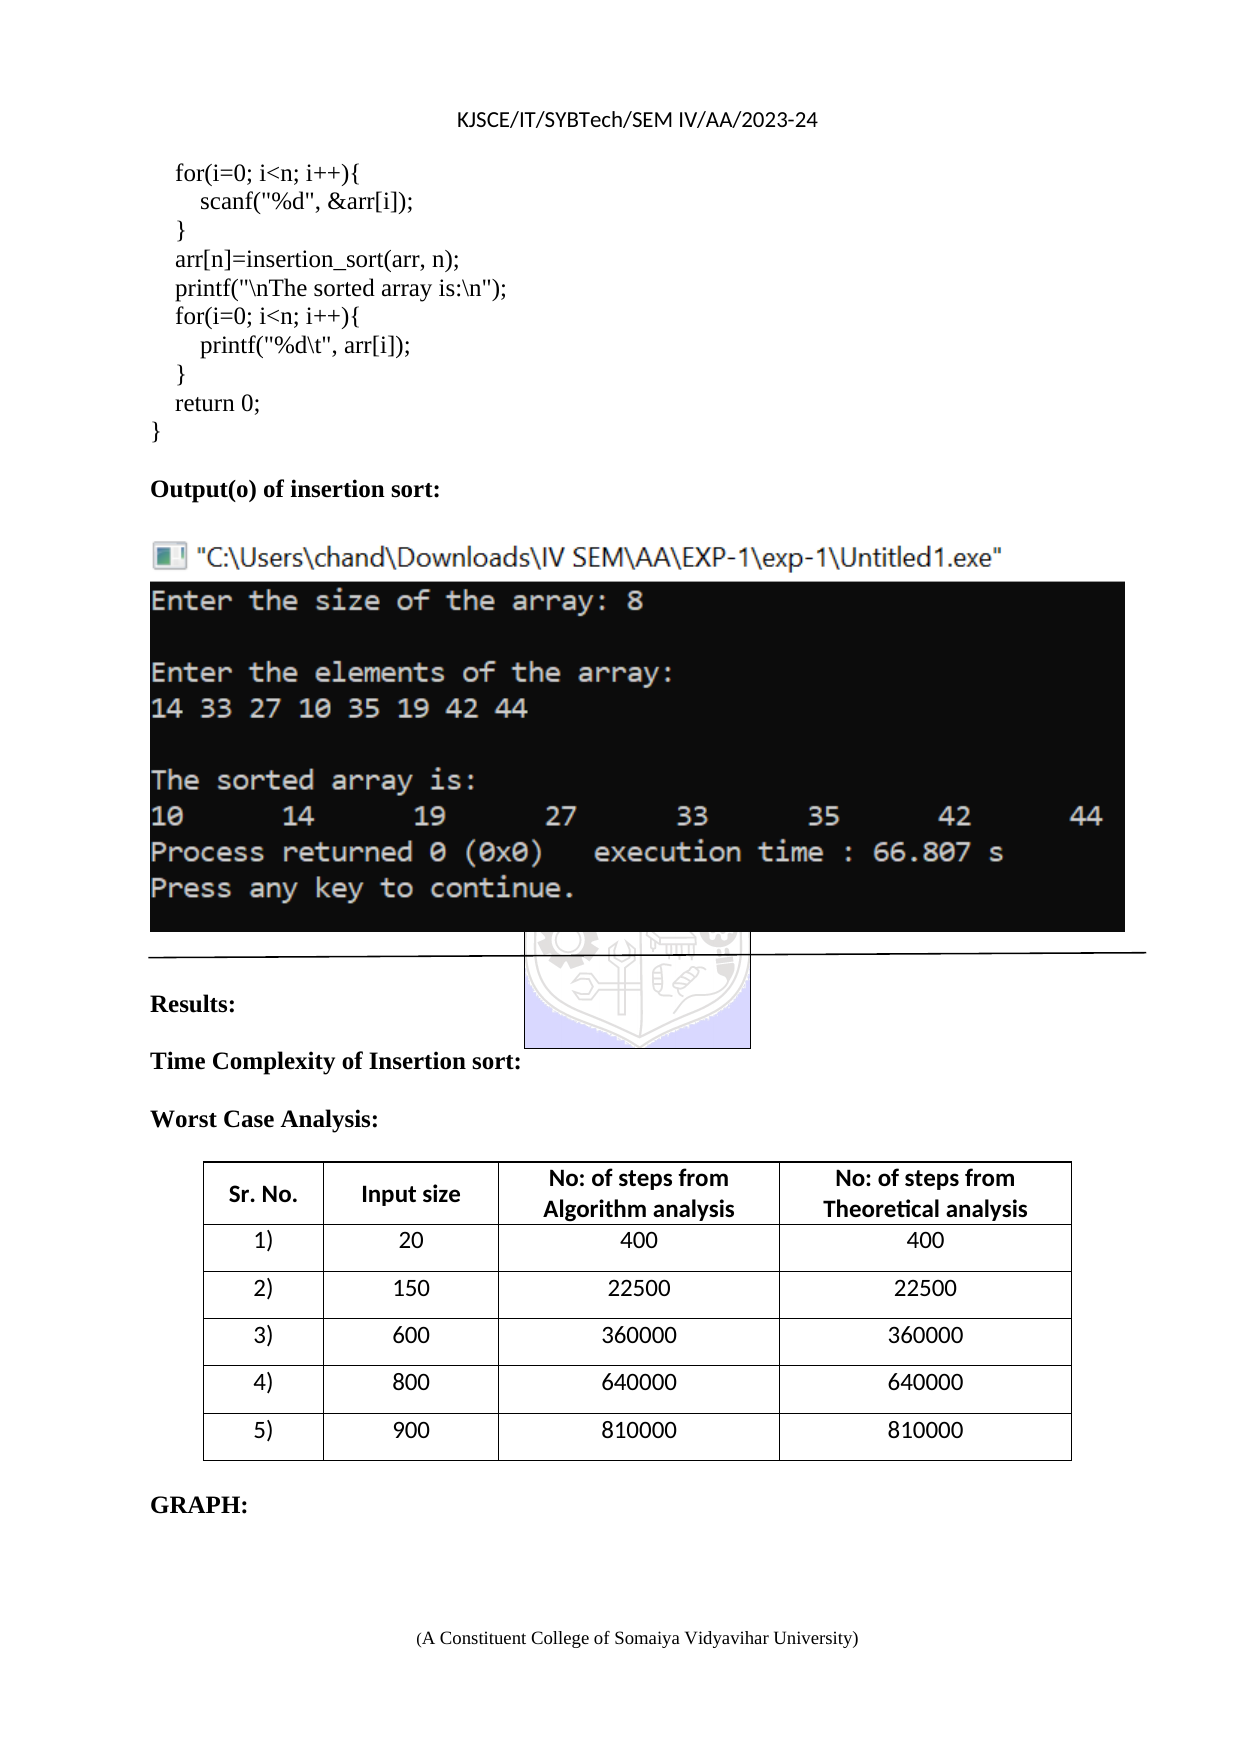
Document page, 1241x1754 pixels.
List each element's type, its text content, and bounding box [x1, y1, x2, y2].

text return 0; [150, 388, 1125, 416]
table_cell 22500 [780, 1272, 1071, 1318]
table_cell 900 [324, 1414, 498, 1460]
table_cell 150 [324, 1272, 498, 1318]
text Output(o) of insertion sort: [150, 474, 1125, 503]
table_cell 400 [499, 1225, 779, 1271]
picture [150, 531, 1125, 932]
table_cell 20 [324, 1225, 498, 1271]
table_header Sr. No. [204, 1163, 323, 1223]
text } [150, 215, 1125, 244]
text Worst Case Analysis: [150, 1104, 1125, 1133]
table_cell 22500 [499, 1272, 779, 1318]
text scanf("%d", &arr[i]); [150, 186, 1125, 215]
table_cell 810000 [780, 1414, 1071, 1460]
table_cell 1) [204, 1225, 323, 1271]
table_cell 600 [324, 1319, 498, 1365]
table_cell 360000 [780, 1319, 1071, 1365]
table_cell 360000 [499, 1319, 779, 1365]
table_cell 2) [204, 1272, 323, 1318]
text } [150, 416, 1125, 445]
text arr[n]=insertion_sort(arr, n); [150, 244, 1125, 273]
text Results: [150, 989, 1125, 1018]
text printf("%d\t", arr[i]); [150, 330, 1125, 359]
text } [150, 359, 1125, 388]
text GRAPH: [150, 1490, 1125, 1518]
table_cell 640000 [780, 1366, 1071, 1413]
table_cell 3) [204, 1319, 323, 1365]
table_cell 5) [204, 1414, 323, 1460]
table_cell 4) [204, 1366, 323, 1413]
text for(i=0; i<n; i++){ [150, 158, 1125, 186]
text printf("\nThe sorted array is:\n"); [150, 273, 1125, 301]
text Time Complexity of Insertion sort: [150, 1046, 1125, 1075]
table_cell 400 [780, 1225, 1071, 1271]
table_header No: of steps from Algorithm analysis [499, 1163, 779, 1223]
table_header No: of steps from Theoretical analysis [780, 1163, 1071, 1223]
table_cell 810000 [499, 1414, 779, 1460]
table_cell 640000 [499, 1366, 779, 1413]
table_header Input size [324, 1163, 498, 1223]
table_cell 800 [324, 1366, 498, 1413]
text for(i=0; i<n; i++){ [150, 301, 1125, 330]
